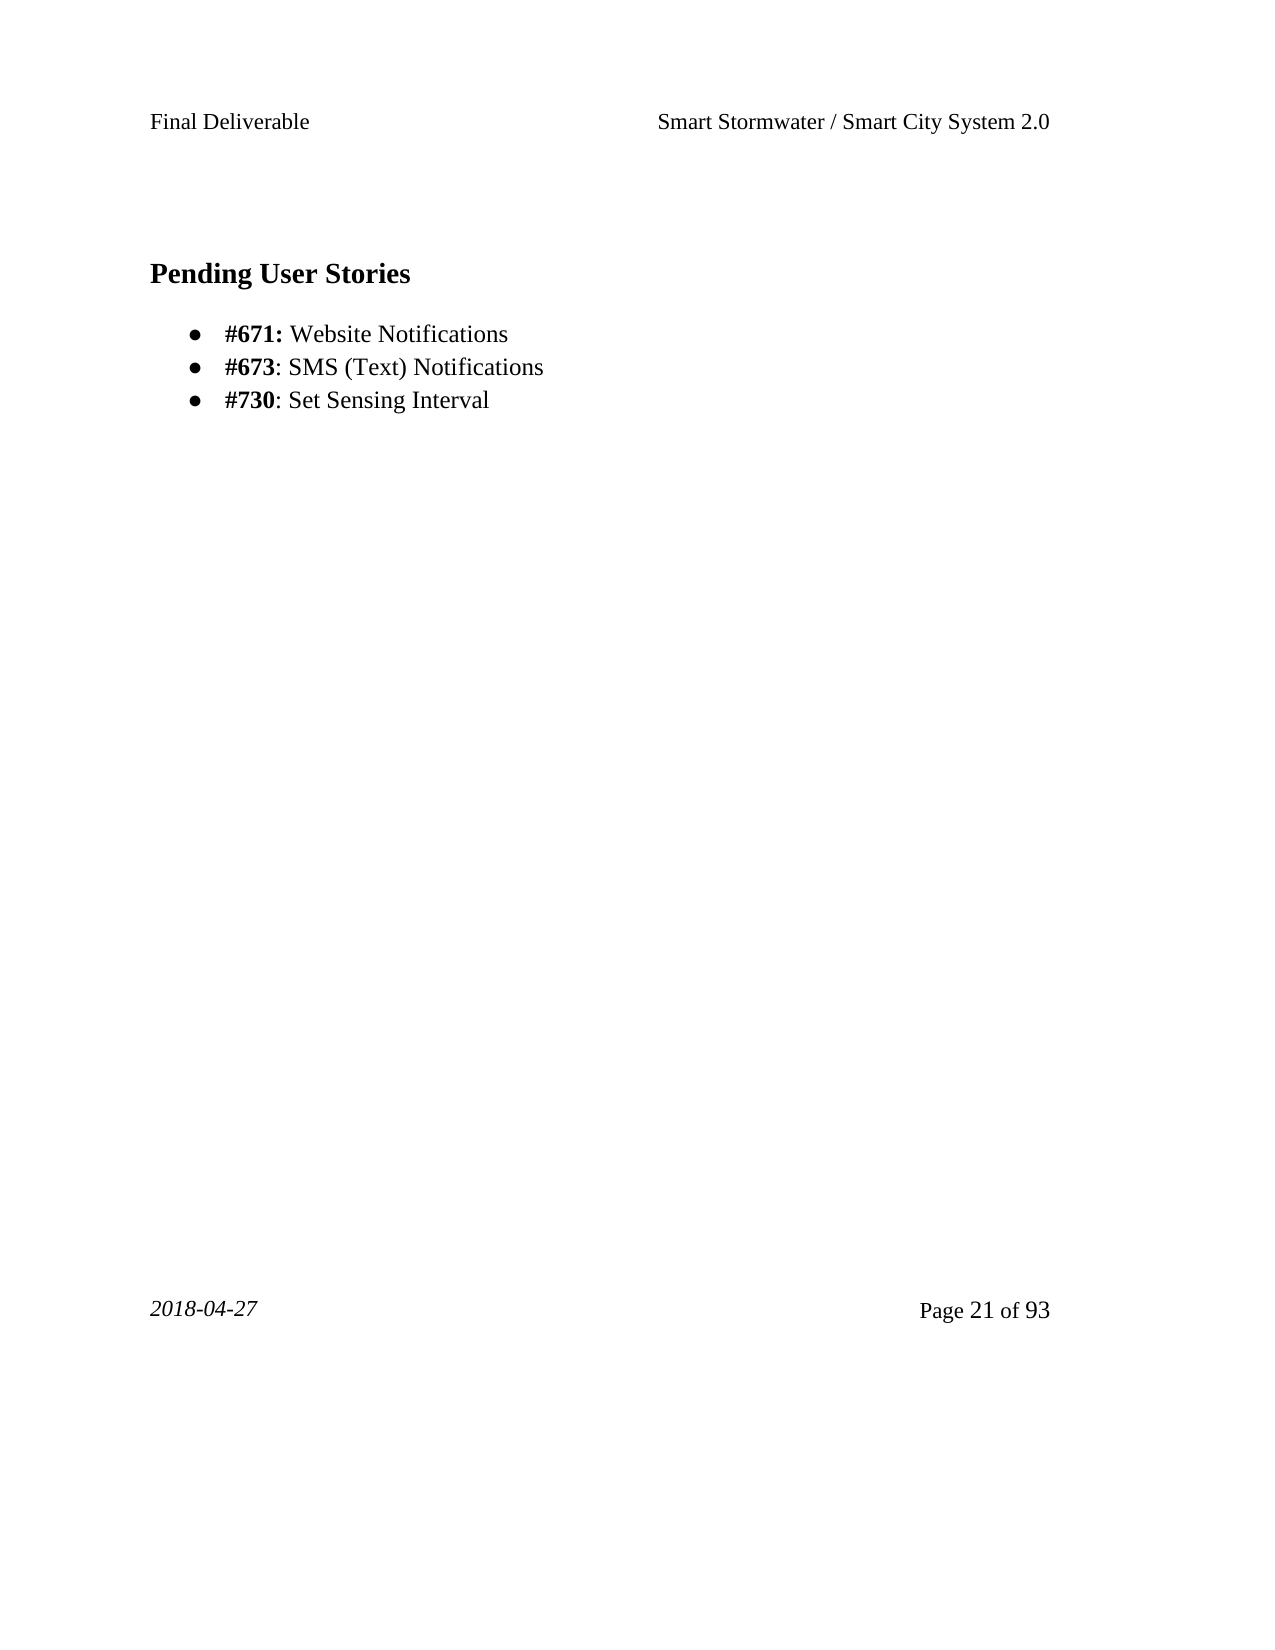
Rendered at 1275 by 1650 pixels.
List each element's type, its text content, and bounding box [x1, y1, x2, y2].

list #730: Set Sensing Interval [187, 385, 1125, 414]
list #671: Website Notifications [187, 319, 1125, 348]
list #673: SMS (Text) Notifications [187, 352, 1125, 381]
subtitle Pending User Stories [150, 257, 1125, 290]
